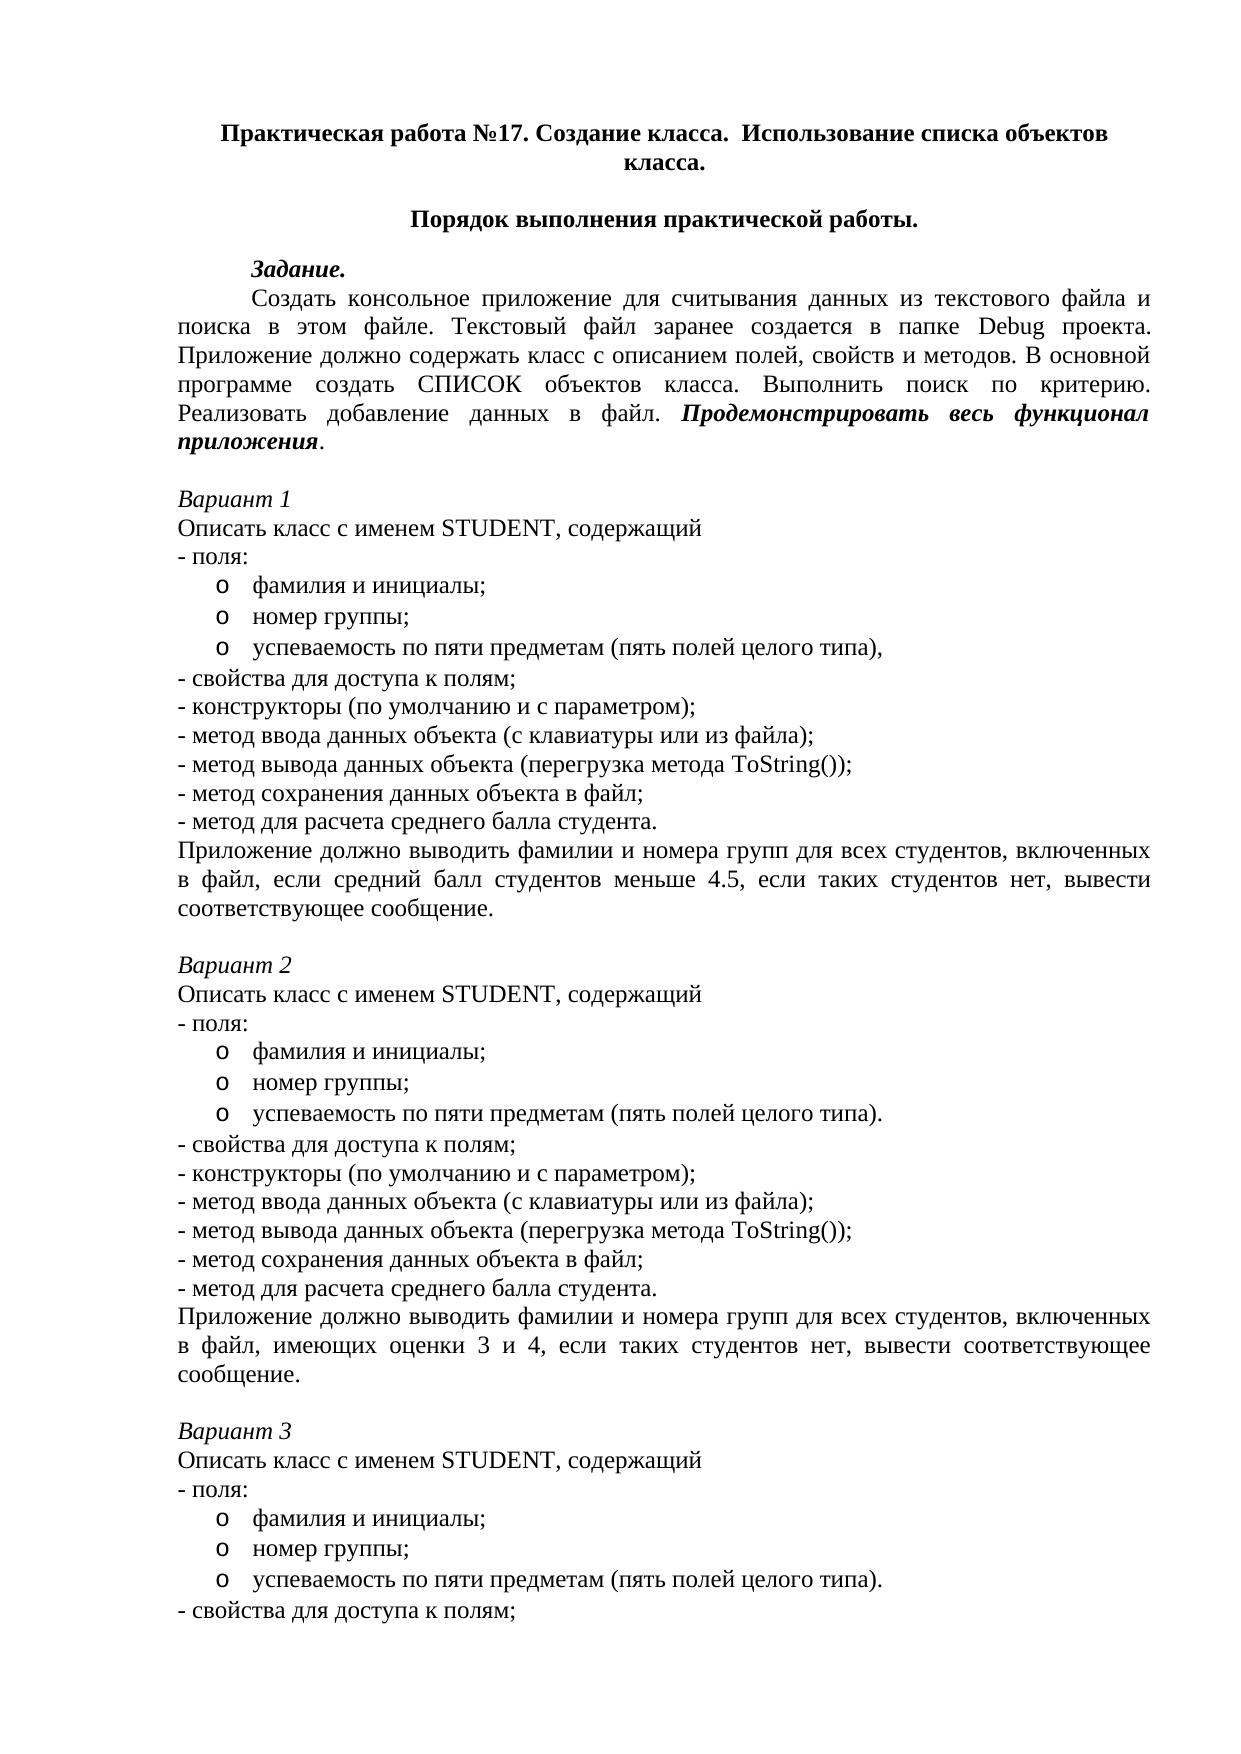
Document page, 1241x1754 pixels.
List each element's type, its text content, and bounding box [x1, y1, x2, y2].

text - метод ввода данных объекта (с клавиатуры или из файла); [177, 1186, 1152, 1215]
list успеваемость по пяти предметам (пять полей целого типа). [215, 1098, 1152, 1129]
text Создать консольное приложение для считывания данных из текстового файла и поиска в этом файле. Текстовый файл заранее создается в папке Debug проекта. Приложение должно содержать класс с описанием полей, свойств и методов. В основной программе создать СПИСОК объектов класса. Выполнить поиск по критерию. Реализовать добавление данных в файл. Продемонстрировать весь функционал приложения. [177, 283, 1152, 455]
text - метод вывода данных объекта (перегрузка метода ToString()); [177, 1215, 1152, 1244]
text - поля: [177, 1008, 1152, 1036]
text - метод ввода данных объекта (с клавиатуры или из файла); [177, 720, 1152, 749]
text - метод вывода данных объекта (перегрузка метода ToString()); [177, 749, 1152, 778]
text Приложение должно выводить фамилии и номера групп для всех студентов, включенных в файл, имеющих оценки 3 и 4, если таких студентов нет, вывести соответствующее сообщение. [177, 1301, 1152, 1388]
text Описать класс с именем STUDENT, содержащий [177, 513, 1152, 541]
text - метод для расчета среднего балла студента. [177, 806, 1152, 835]
list фамилия и инициалы; [215, 1036, 1152, 1067]
text - свойства для доступа к полям; [177, 1595, 1152, 1624]
text Вариант 2 [177, 950, 1152, 979]
text - конструкторы (по умолчанию и с параметром); [177, 1158, 1152, 1186]
text Задание. [177, 254, 1152, 283]
text Порядок выполнения практической работы. [177, 204, 1152, 233]
list номер группы; [215, 1067, 1152, 1098]
text Приложение должно выводить фамилии и номера групп для всех студентов, включенных в файл, если средний балл студентов меньше 4.5, если таких студентов нет, вывести соответствующее сообщение. [177, 835, 1152, 921]
text - метод для расчета среднего балла студента. [177, 1273, 1152, 1301]
list успеваемость по пяти предметам (пять полей целого типа). [215, 1564, 1152, 1595]
text Описать класс с именем STUDENT, содержащий [177, 979, 1152, 1008]
list номер группы; [215, 601, 1152, 632]
list номер группы; [215, 1533, 1152, 1564]
text - свойства для доступа к полям; [177, 1129, 1152, 1158]
list успеваемость по пяти предметам (пять полей целого типа), [215, 632, 1152, 663]
text - поля: [177, 1474, 1152, 1503]
text Вариант 3 [177, 1416, 1152, 1445]
text - поля: [177, 541, 1152, 570]
text - свойства для доступа к полям; [177, 663, 1152, 691]
list фамилия и инициалы; [215, 570, 1152, 601]
text - метод сохранения данных объекта в файл; [177, 778, 1152, 806]
text Практическая работа №17. Создание класса. Использование списка объектов класса. [177, 118, 1152, 176]
text - метод сохранения данных объекта в файл; [177, 1244, 1152, 1273]
list фамилия и инициалы; [215, 1503, 1152, 1533]
text Описать класс с именем STUDENT, содержащий [177, 1445, 1152, 1474]
text Вариант 1 [177, 484, 1152, 513]
text - конструкторы (по умолчанию и с параметром); [177, 691, 1152, 720]
